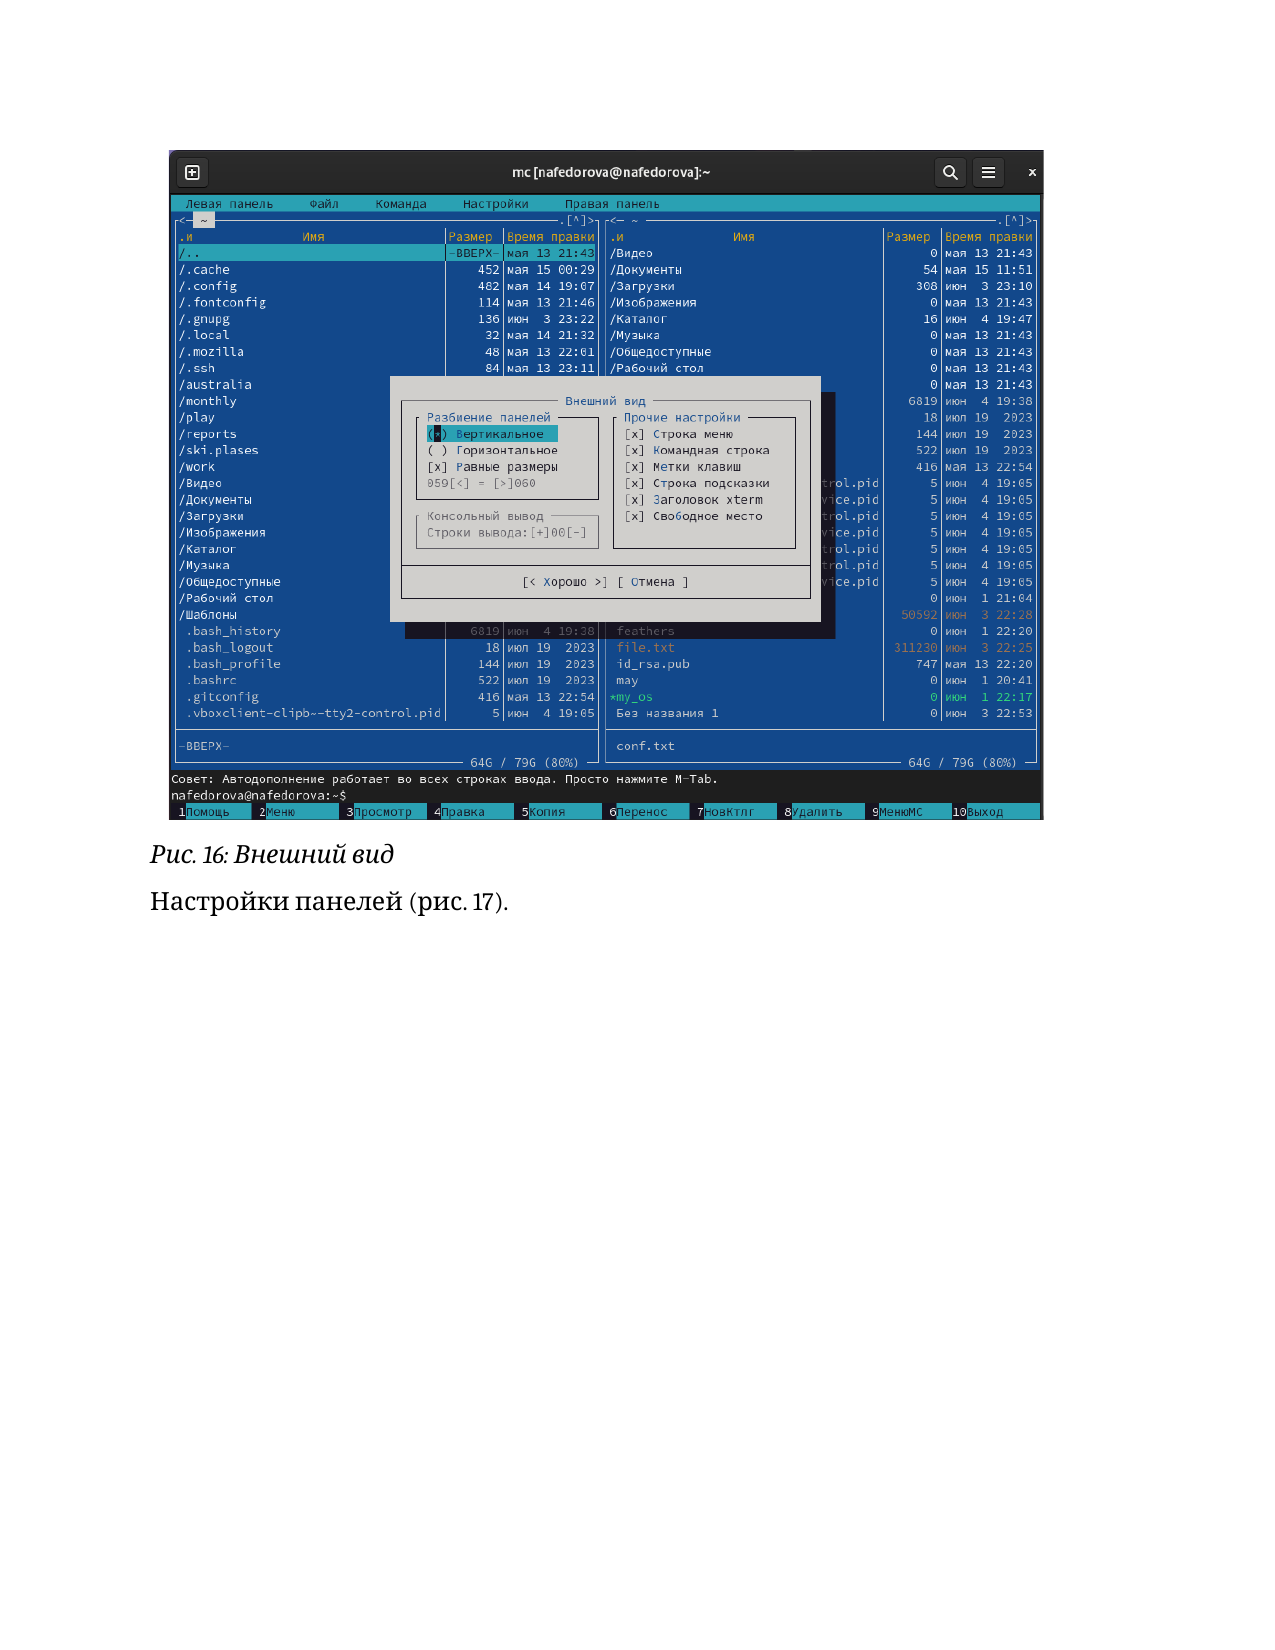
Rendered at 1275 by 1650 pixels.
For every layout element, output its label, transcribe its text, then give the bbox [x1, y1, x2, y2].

text Рис. 16: Внешний вид [150, 841, 1125, 869]
picture [168, 150, 1044, 820]
text Настройки панелей (рис. 17). [150, 888, 1125, 917]
